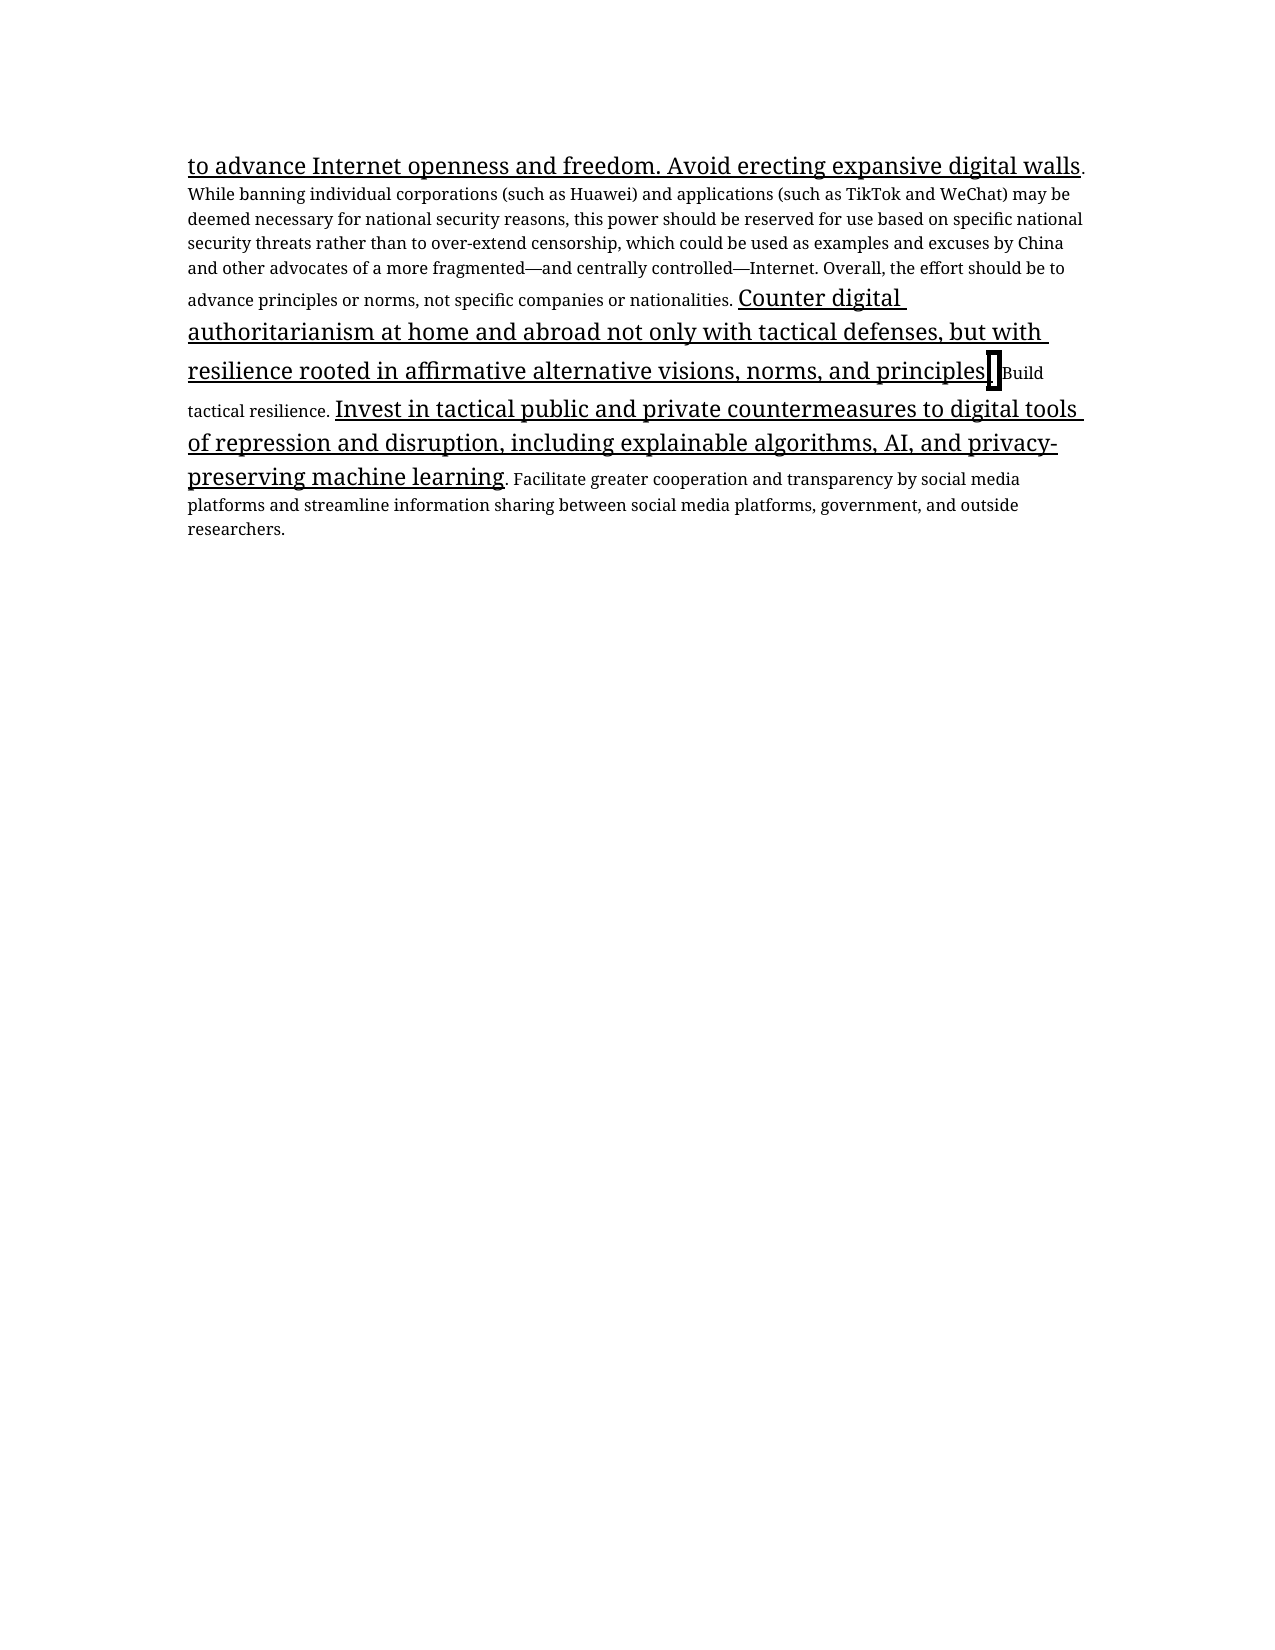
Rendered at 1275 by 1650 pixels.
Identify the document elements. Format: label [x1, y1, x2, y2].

text [187, 150, 1087, 541]
